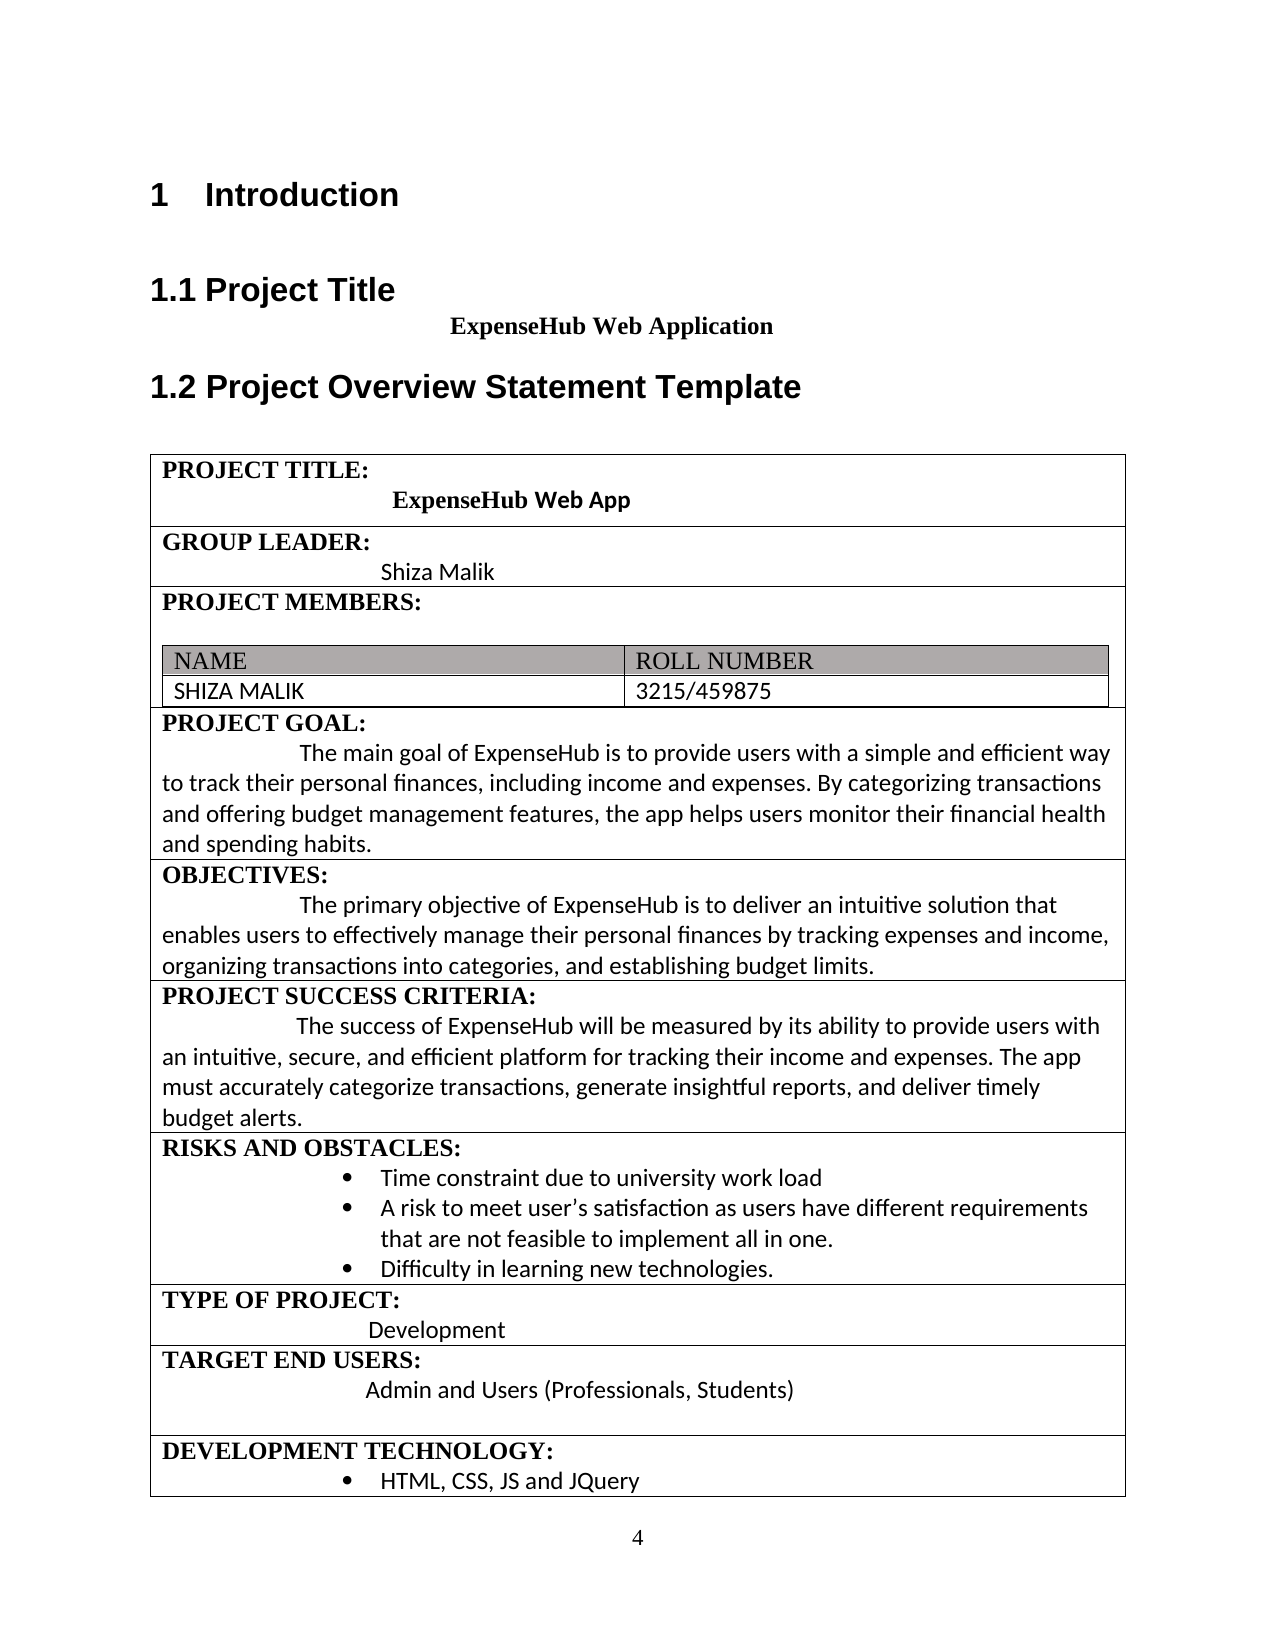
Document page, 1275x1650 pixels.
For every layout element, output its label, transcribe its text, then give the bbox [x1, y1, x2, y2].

table_cell TYPE OF PROJECT: Development [151, 1285, 1125, 1344]
subtitle Introduction [150, 175, 1125, 213]
table_cell DEVELOPMENT TECHNOLOGY: HTML, CSS, JS and JQuery PHP MySQL [151, 1436, 1125, 1496]
text ExpenseHub Web Application [375, 311, 1125, 340]
table_cell PROJECT MEMBERS: [151, 587, 1125, 707]
table_cell PROJECT GOAL: The main goal of ExpenseHub is to provide users with a simple and efficient way to track their personal finances, including income and expenses. By categorizing transactions and offering budget management features, the app helps users monitor their financial health and spending habits. [151, 708, 1125, 859]
table_cell RISKS AND OBSTACLES: Time constraint due to university work load A risk to meet user’s satisfaction as users have different requirements that are not feasible to implement all in one. Difficulty in learning new technologies. [151, 1133, 1125, 1284]
table_cell TARGET END USERS: Admin and Users (Professionals, Students) [151, 1346, 1125, 1435]
subtitle 1.2 Project Overview Statement Template [150, 367, 1125, 406]
subtitle Project Title [150, 270, 1125, 308]
table_cell PROJECT SUCCESS CRITERIA: The success of ExpenseHub will be measured by its ability to provide users with an intuitive, secure, and efficient platform for tracking their income and expenses. The app must accurately categorize transactions, generate insightful reports, and deliver timely budget alerts. [151, 981, 1125, 1132]
table_header PROJECT TITLE: ExpenseHub Web App [151, 455, 1125, 526]
table_cell OBJECTIVES: The primary objective of ExpenseHub is to deliver an intuitive solution that enables users to effectively manage their personal finances by tracking expenses and income, organizing transactions into categories, and establishing budget limits. [151, 860, 1125, 980]
table_cell GROUP LEADER: Shiza Malik [151, 527, 1125, 586]
